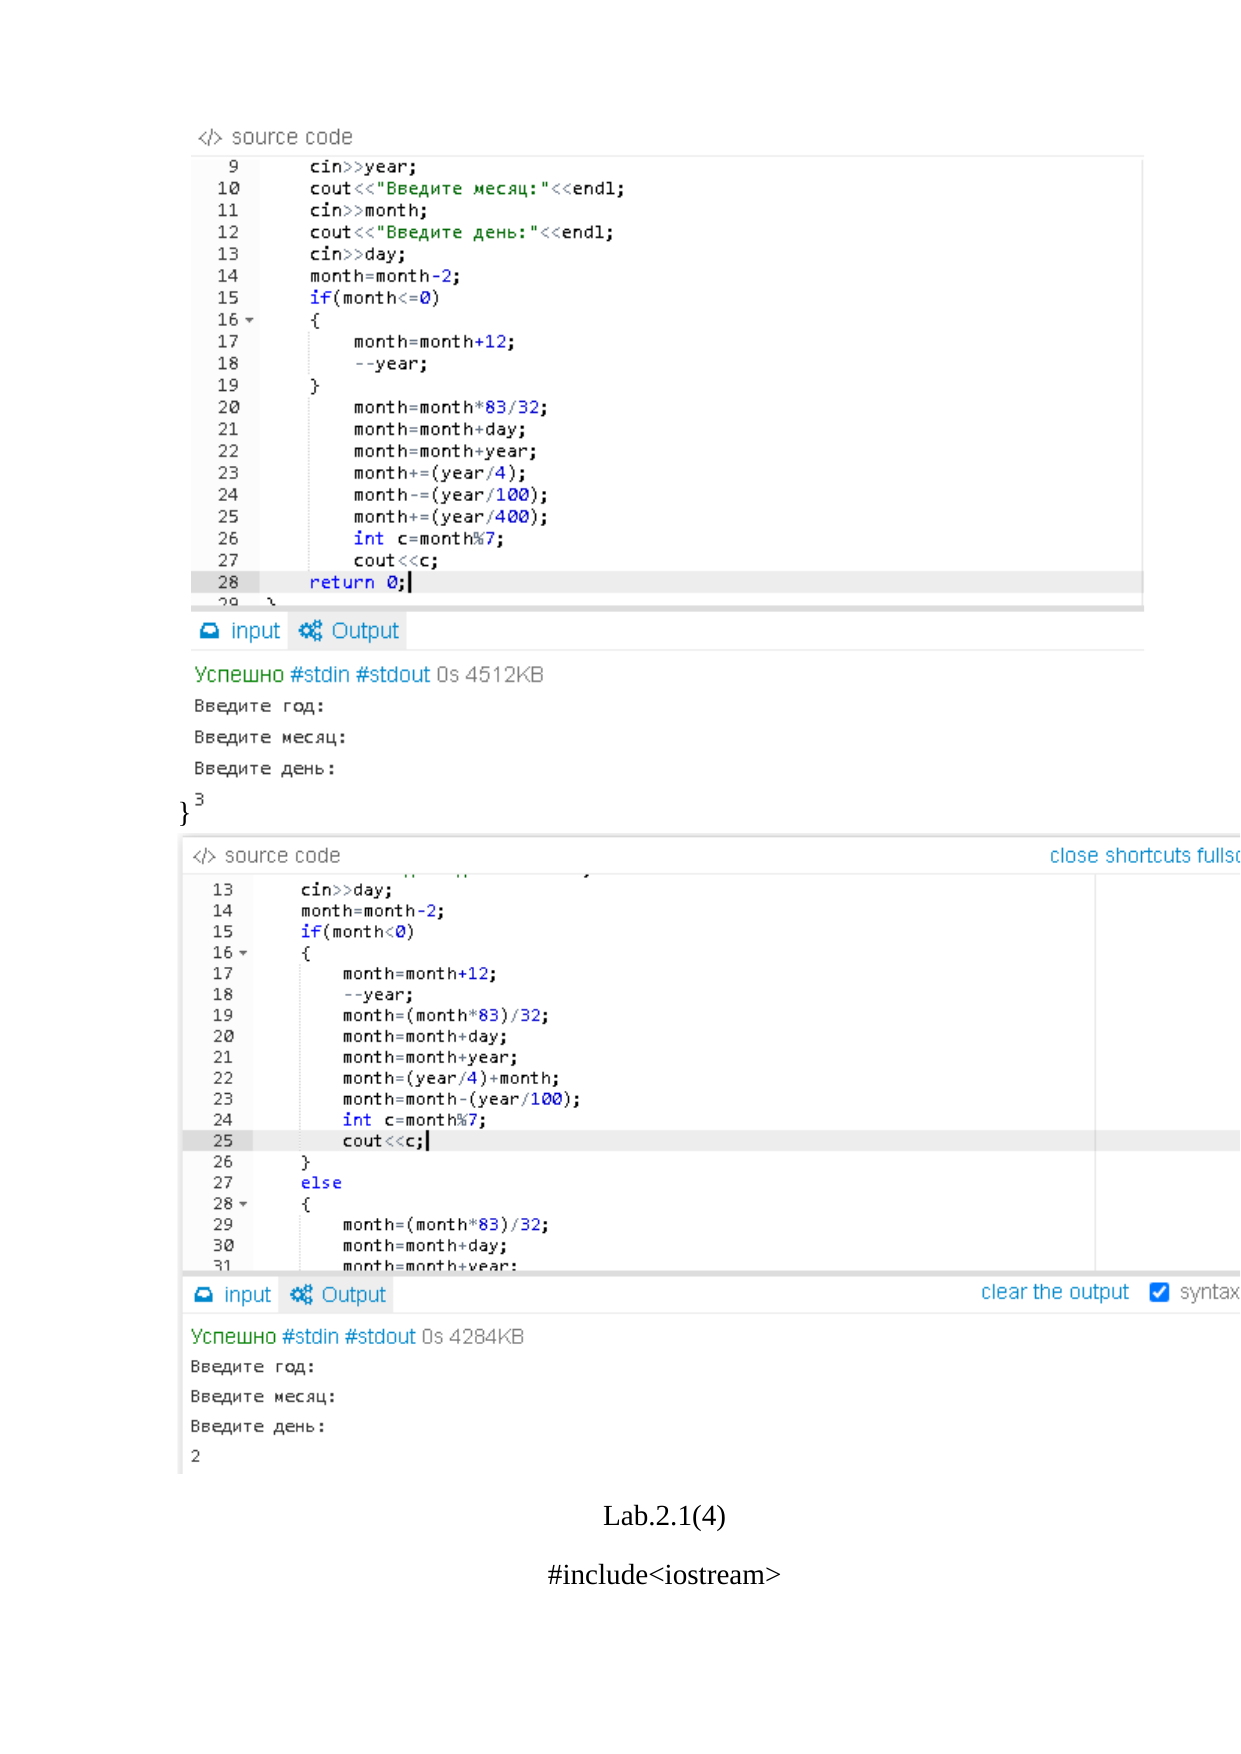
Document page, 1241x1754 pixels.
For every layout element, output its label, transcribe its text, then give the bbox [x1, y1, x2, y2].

picture [177, 833, 1241, 1474]
text #include<iostream> [177, 1557, 1152, 1591]
text Lab.2.1(4) [177, 1498, 1152, 1532]
picture [191, 118, 1145, 823]
